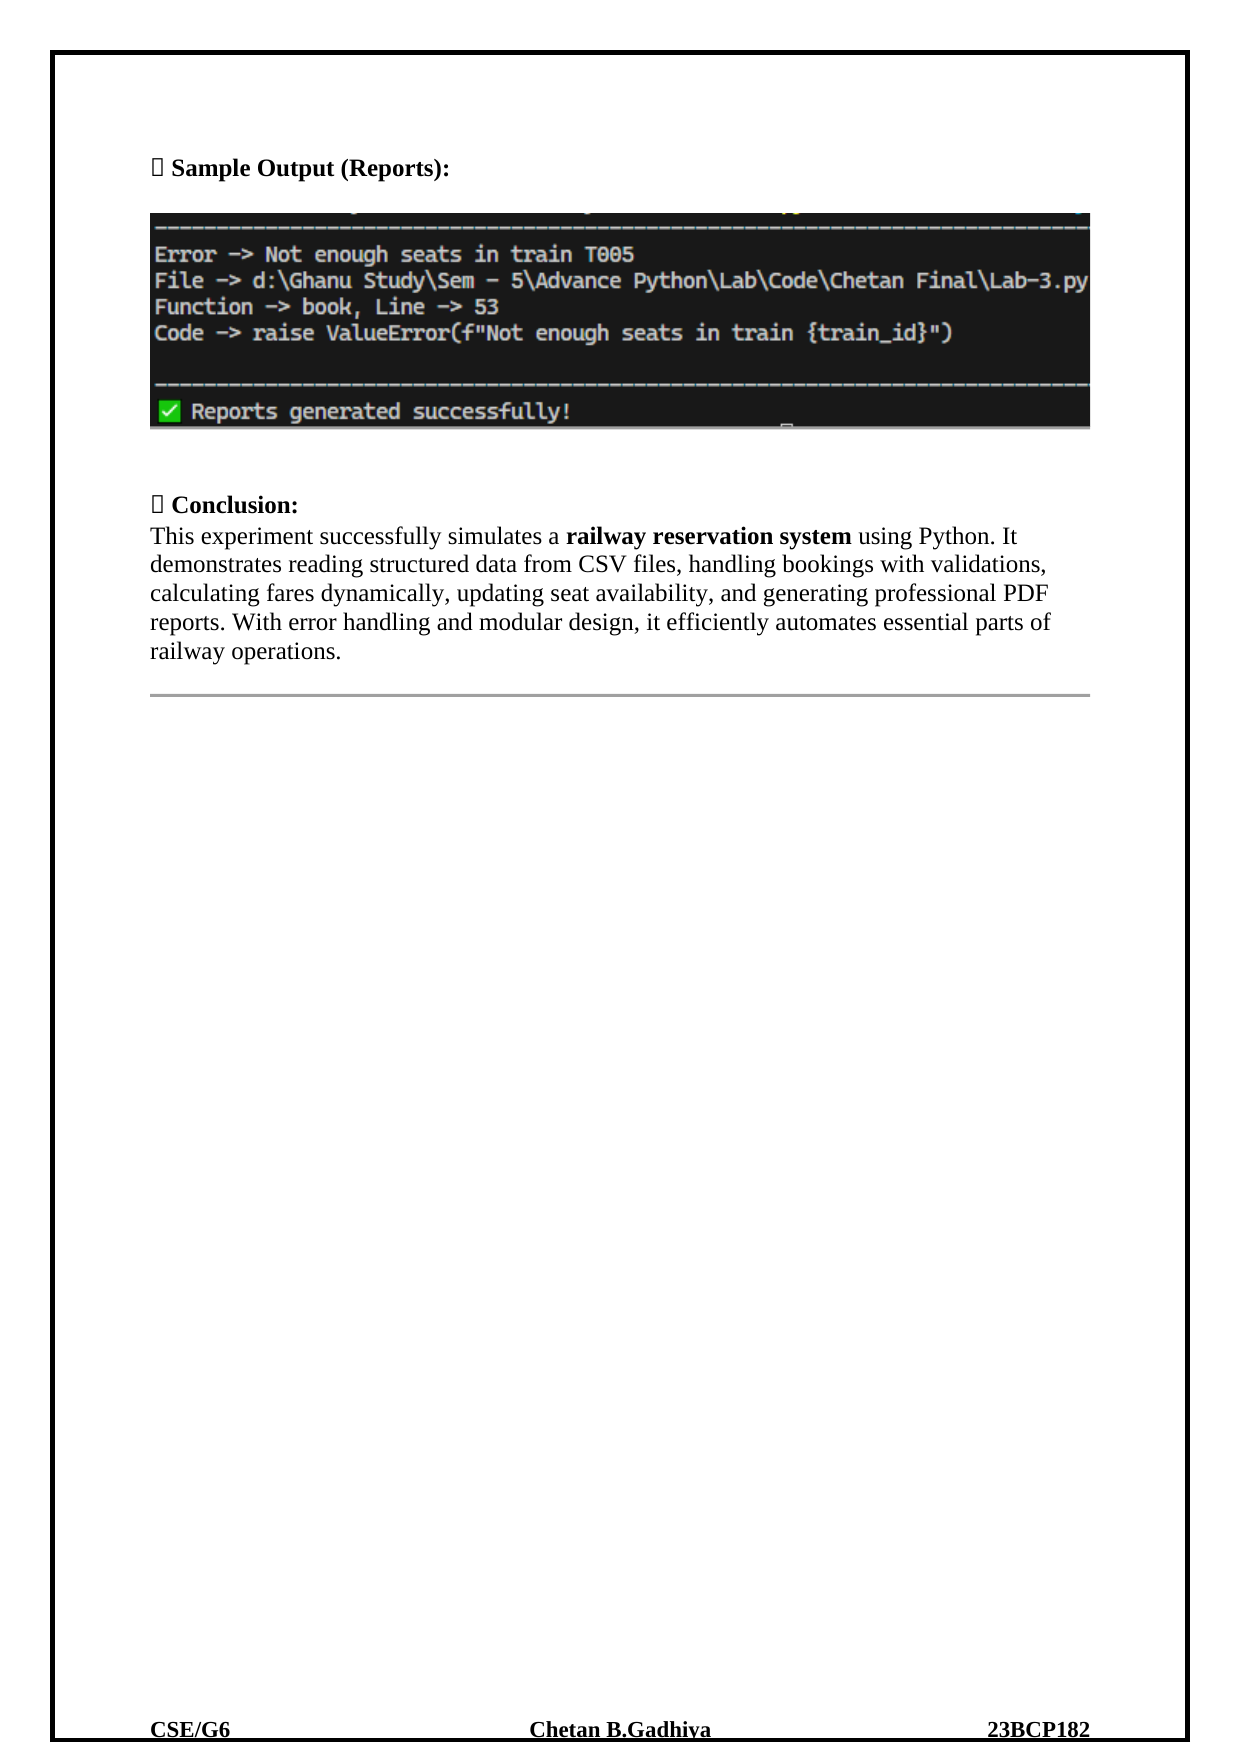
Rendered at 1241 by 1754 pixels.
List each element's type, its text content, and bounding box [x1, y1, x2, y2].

text 🧪 Sample Output (Reports): [150, 150, 1090, 184]
text ✅ Conclusion: This experiment successfully simulates a railway reservation system using Python. It demonstrates reading structured data from CSV files, handling bookings with validations, calculating fares dynamically, updating seat availability, and generating professional PDF reports. With error handling and modular design, it efficiently automates essential parts of railway operations. [150, 487, 1090, 664]
picture [150, 213, 1091, 426]
